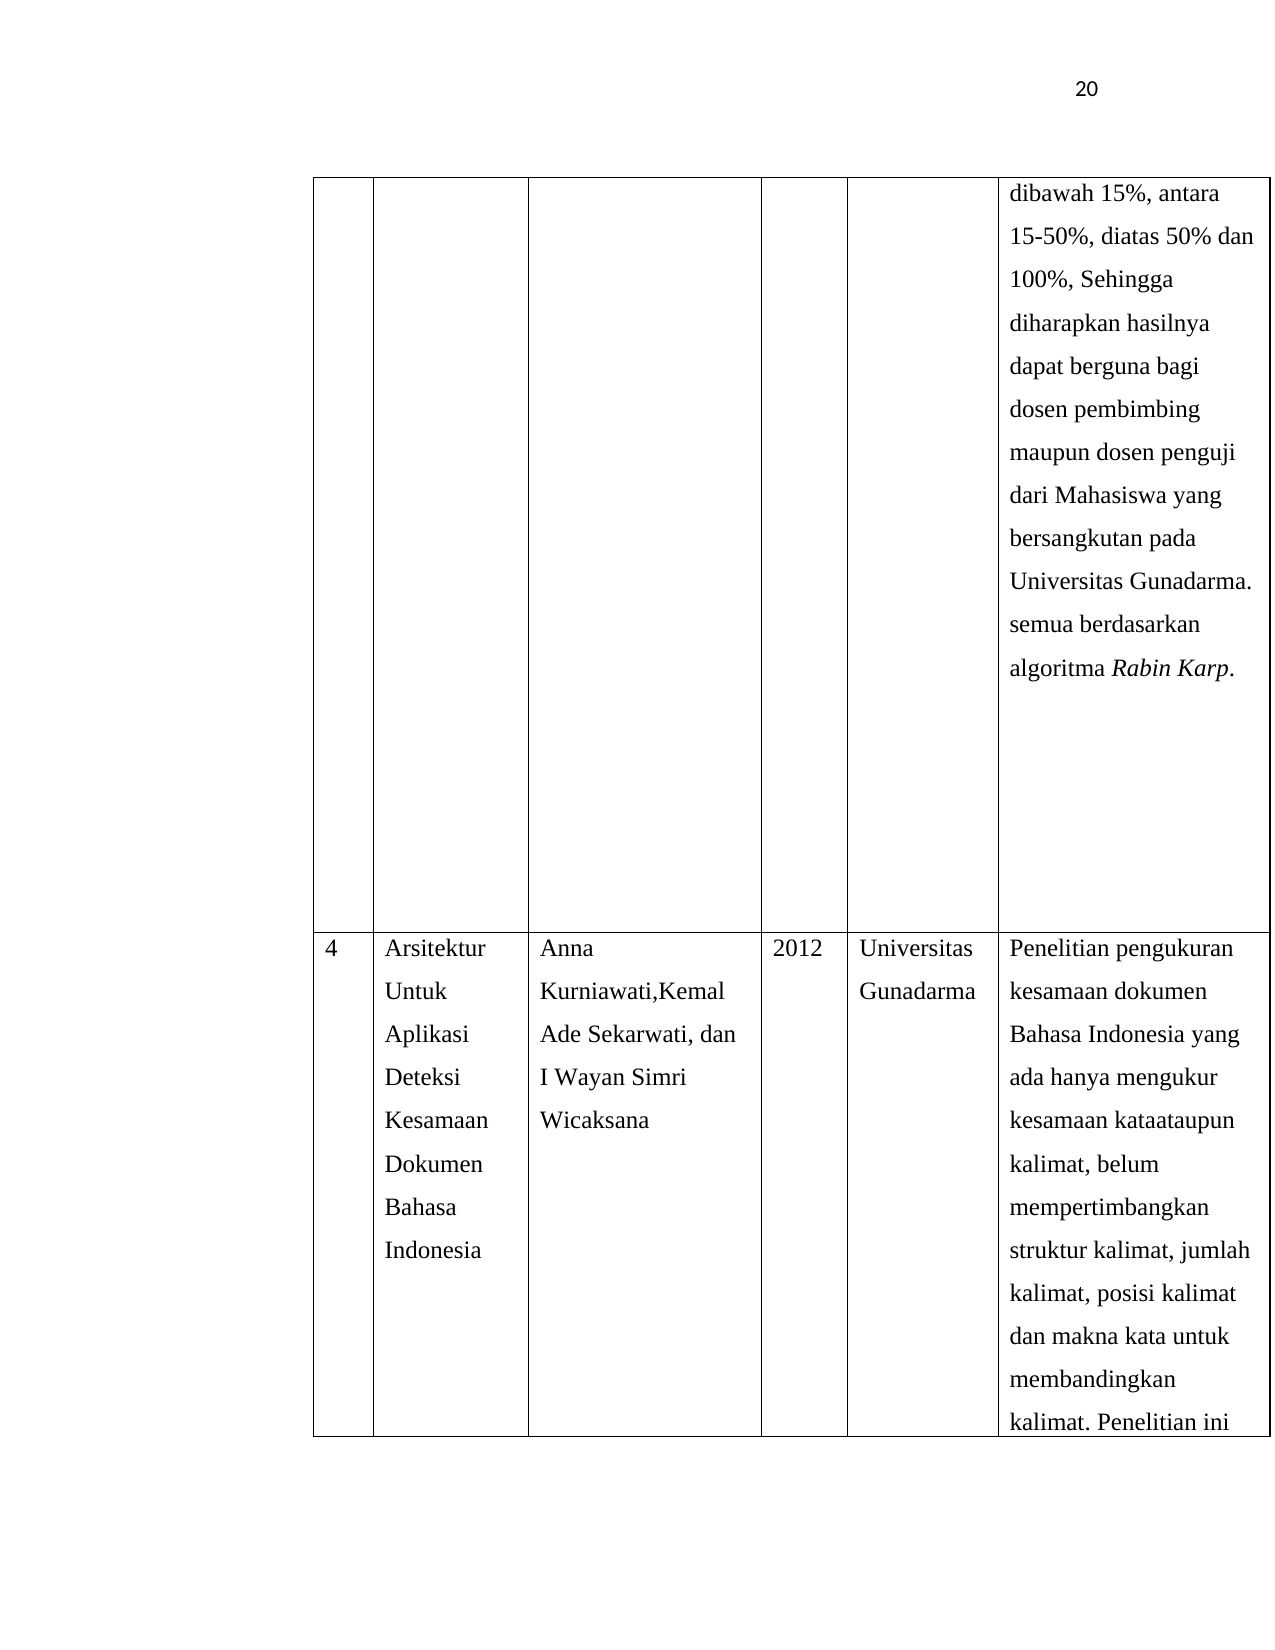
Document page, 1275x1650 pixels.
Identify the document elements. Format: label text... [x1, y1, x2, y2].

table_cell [374, 933, 528, 1436]
table_cell 2012 [762, 933, 847, 1436]
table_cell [529, 933, 761, 1436]
table_cell 4 [314, 933, 373, 1436]
table_cell 3 [314, 178, 373, 932]
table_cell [374, 178, 528, 932]
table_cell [848, 933, 998, 1436]
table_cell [848, 178, 998, 932]
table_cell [999, 178, 1269, 932]
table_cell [999, 933, 1269, 1436]
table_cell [529, 178, 761, 932]
table_cell [762, 178, 847, 932]
